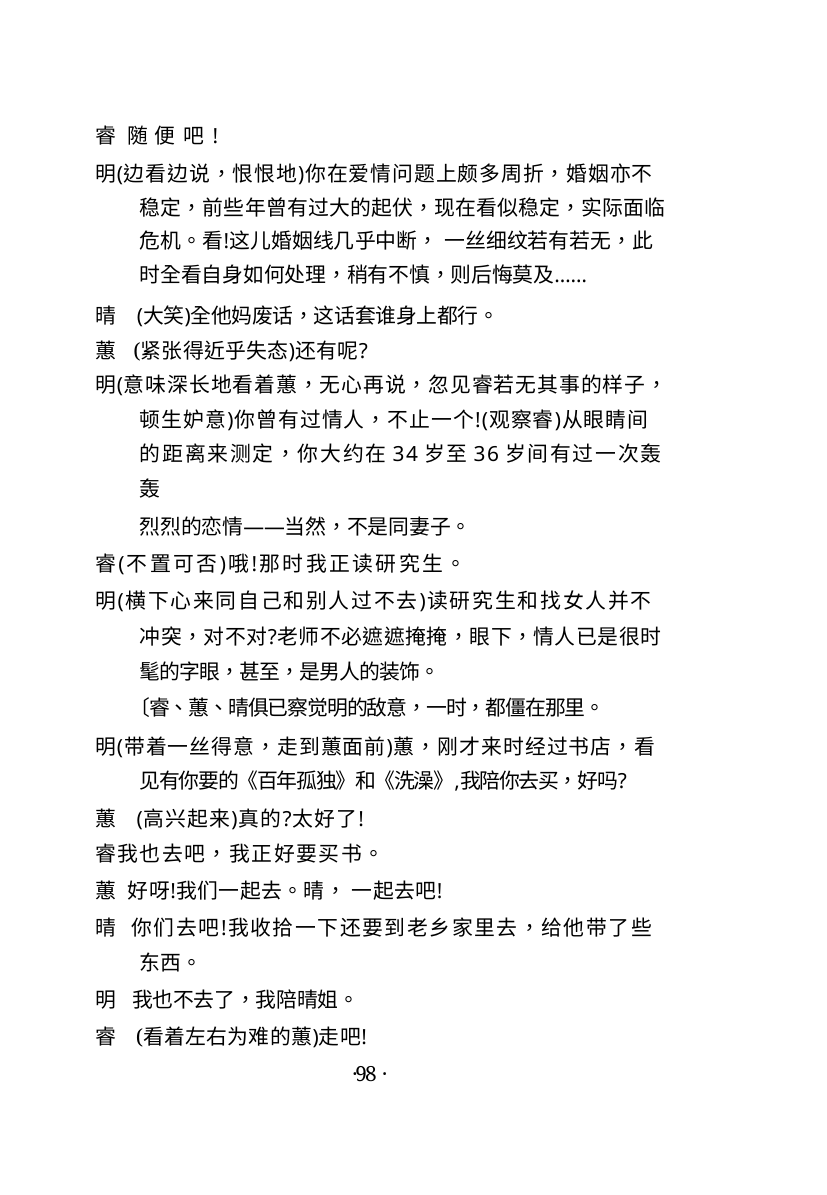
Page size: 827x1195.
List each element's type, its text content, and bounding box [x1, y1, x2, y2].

text 明(横下心来同自己和别人过不去)读研究生和找女人并不 冲突，对不对?老师不必遮遮掩掩，眼下，情人已是很时 髦的字眼，甚至，是男人的装饰。 [95, 586, 664, 686]
text 晴 (大笑)全他妈废话，这话套谁身上都行。 蕙 (紧张得近乎失态)还有呢? [95, 301, 515, 364]
text 晴 你们去吧!我收拾一下还要到老乡家里去，给他带了些 东西。 [95, 913, 668, 977]
text 明(意味深长地看着蕙，无心再说，忽见睿若无其事的样子， 顿生妒意)你曾有过情人，不止一个!(观察睿)从眼睛间 的距离来测定，你大约在34岁至36岁间有过一次轰轰 [95, 371, 672, 502]
text 烈烈的恋情——当然，不是同妻子。 睿(不置可否)哦!那时我正读研究生。 [95, 512, 482, 577]
text 睿 随 便 吧 ! [95, 122, 703, 149]
text 蕙 (高兴起来)真的?太好了! 睿我也去吧，我正好要买书。 [95, 804, 389, 868]
text 睿 (看着左右为难的蕙)走吧! [95, 1023, 703, 1050]
text 明 我也不去了，我陪晴姐。 [95, 987, 703, 1013]
text 明(带着一丝得意，走到蕙面前)蕙，刚才来时经过书店，看 [95, 733, 703, 759]
text 见有你要的《百年孤独》和《洗澡》,我陪你去买，好吗? [139, 768, 703, 794]
text 〔睿、蕙、晴俱已察觉明的敌意，一时，都僵在那里。 [129, 695, 703, 721]
text 蕙 好呀!我们一起去。晴， 一起去吧! [95, 877, 703, 903]
text 明(边看边说，恨恨地)你在爱情问题上颇多周折，婚姻亦不 稳定，前些年曾有过大的起伏，现在看似稳定，实际面临 危机。看!这儿婚姻线几乎中断， 一丝细纹若有若无，此 时全看自身如何处理，稍有不慎，则后悔莫及…… [95, 159, 666, 288]
